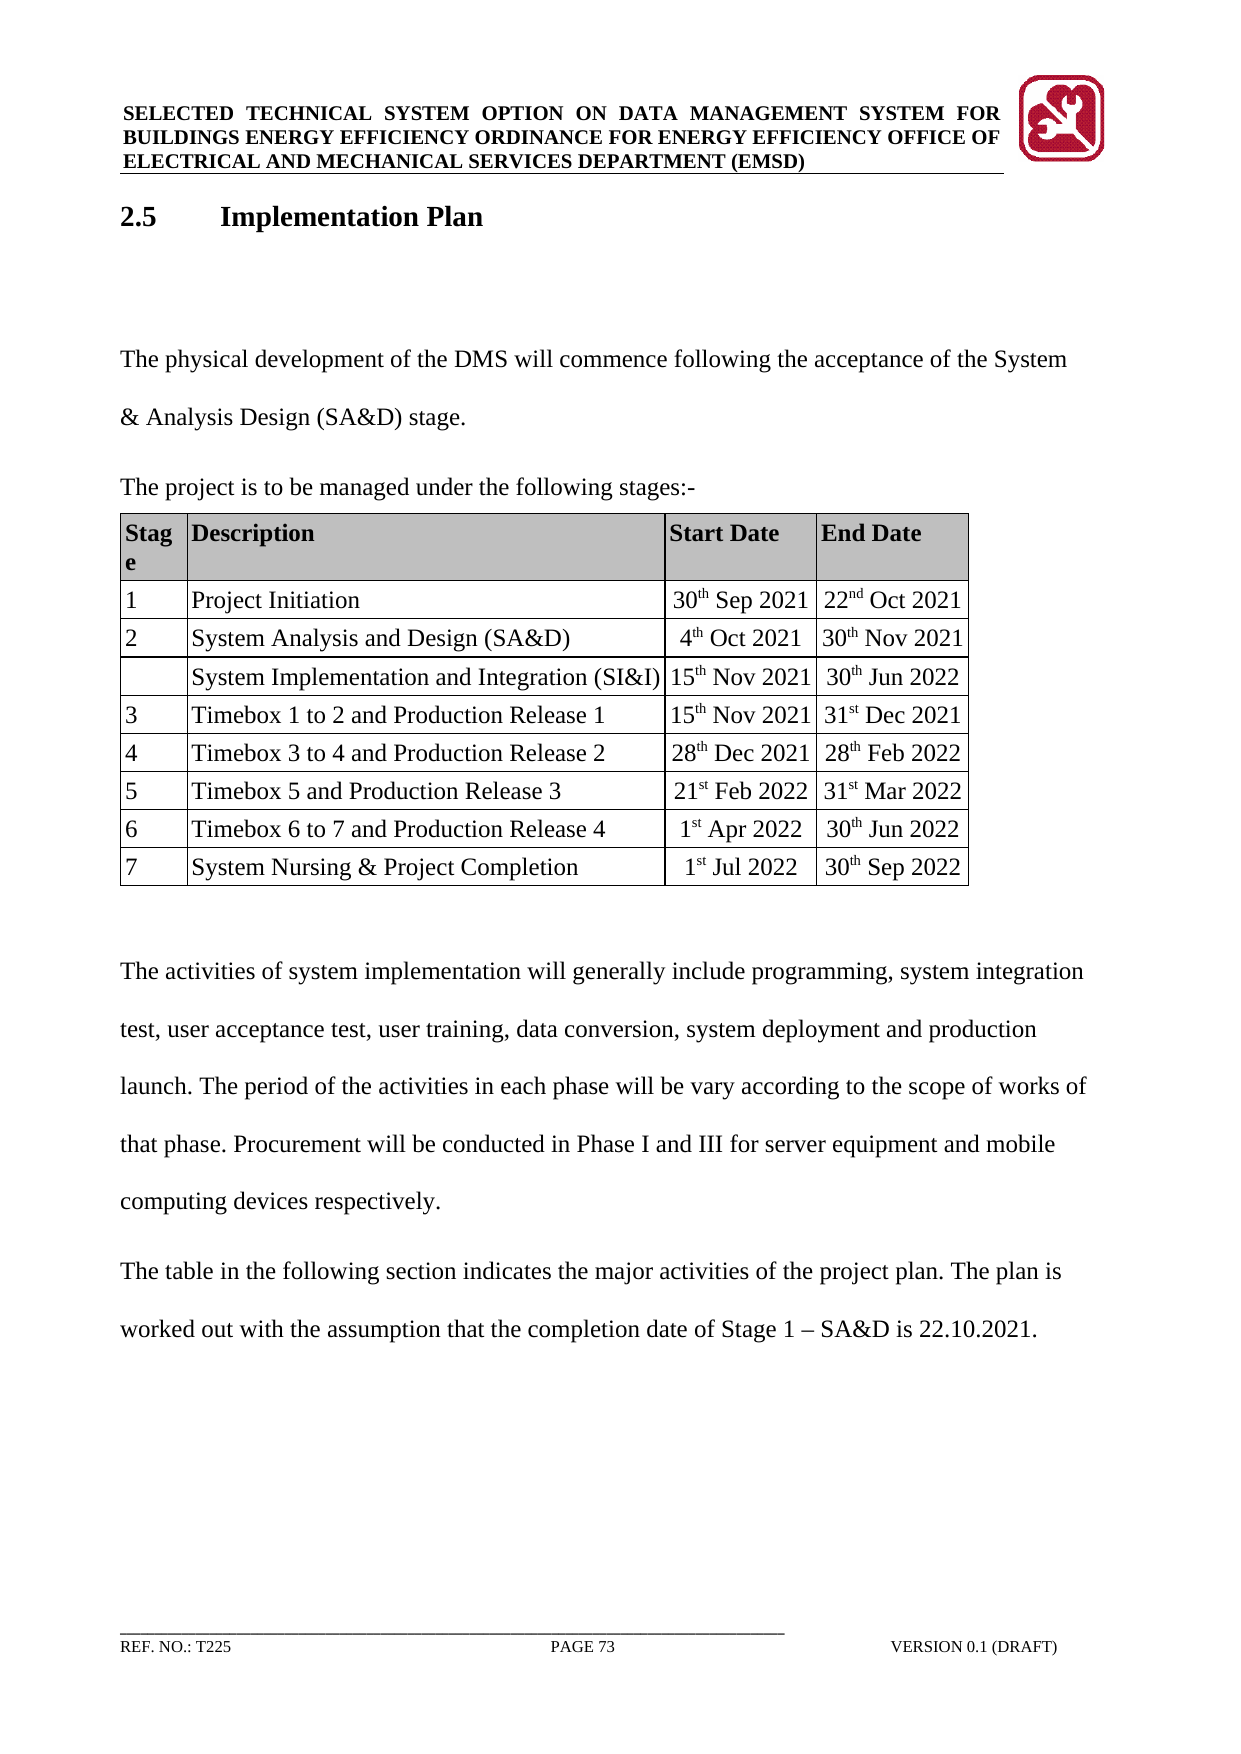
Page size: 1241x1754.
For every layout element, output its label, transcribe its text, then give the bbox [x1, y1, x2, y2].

table_cell 31st Dec 2021 [817, 696, 968, 733]
table_cell System Analysis and Design (SA&D) [188, 619, 664, 656]
table_cell 30th Sep 2021 [666, 581, 816, 618]
table_cell Timebox 6 to 7 and Production Release 4 [188, 810, 664, 847]
table_cell 30th Jun 2022 [817, 810, 968, 847]
table_cell System Implementation and Integration (SI&I) [188, 658, 664, 694]
table_cell Timebox 3 to 4 and Production Release 2 [188, 734, 664, 771]
table_cell 1 [121, 581, 187, 618]
table_cell 1st Jul 2022 [666, 848, 816, 885]
table_cell 1st Apr 2022 [666, 810, 816, 847]
text The table in the following section indicates the major activities of the project plan. The plan is worked out with the assumption that the completion date of Stage 1 – SA&D is 22.10.2021. [120, 1256, 1090, 1342]
table_cell Timebox 1 to 2 and Production Release 1 [188, 696, 664, 733]
table_cell 15th Nov 2021 [666, 658, 816, 694]
table_cell 22nd Oct 2021 [817, 581, 968, 618]
table_header Stage [121, 514, 187, 580]
text The activities of system implementation will generally include programming, system integration test, user acceptance test, user training, data conversion, system deployment and production launch. The period of the activities in each phase will be vary according to the scope of works of that phase. Procurement will be conducted in Phase I and III for server equipment and mobile computing devices respectively. [120, 956, 1090, 1215]
table_header Description [188, 514, 664, 580]
table_cell 2 [121, 619, 187, 656]
table_cell 4 [121, 734, 187, 771]
table_header End Date [817, 514, 968, 580]
text The physical development of the DMS will commence following the acceptance of the System & Analysis Design (SA&D) stage. [120, 344, 1090, 431]
table_cell 5 [121, 772, 187, 809]
table_cell 6 [121, 810, 187, 847]
table_header Start Date [666, 514, 816, 580]
table_cell 30th Nov 2021 [817, 619, 968, 656]
table_cell 3 [121, 696, 187, 733]
table_cell Timebox 5 and Production Release 3 [188, 772, 664, 809]
table_cell 31st Mar 2022 [817, 772, 968, 809]
table_cell 4th Oct 2021 [666, 619, 816, 656]
table_cell 28th Feb 2022 [817, 734, 968, 771]
table_cell 28th Dec 2021 [666, 734, 816, 771]
table_cell [121, 658, 187, 694]
table_cell 15th Nov 2021 [666, 696, 816, 733]
text The project is to be managed under the following stages:- [120, 472, 1090, 501]
subtitle Implementation Plan [120, 199, 1090, 233]
table_cell 21st Feb 2022 [666, 772, 816, 809]
table_cell System Nursing & Project Completion [188, 848, 664, 885]
table_cell 30th Sep 2022 [817, 848, 968, 885]
table_cell 30th Jun 2022 [817, 658, 968, 694]
table_cell 7 [121, 848, 187, 885]
table_cell Project Initiation [188, 581, 664, 618]
